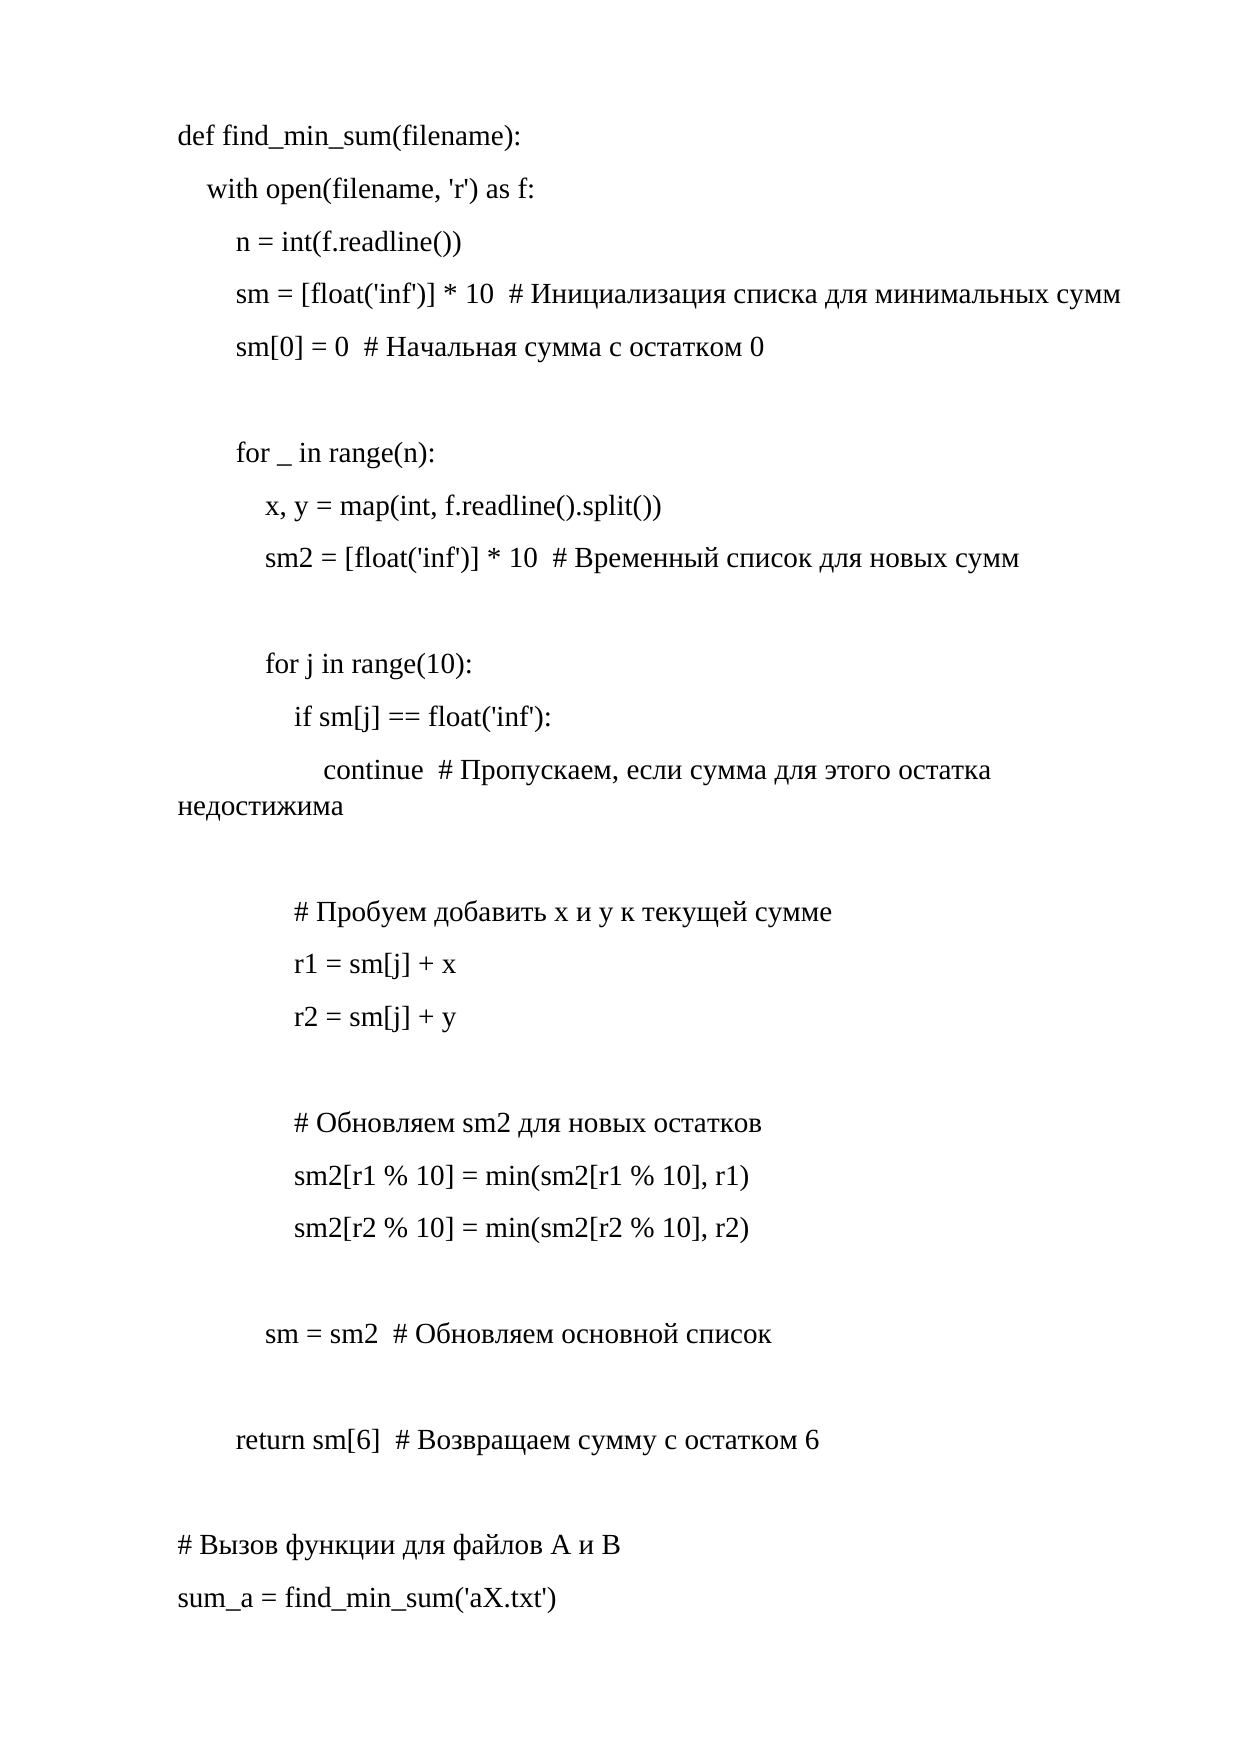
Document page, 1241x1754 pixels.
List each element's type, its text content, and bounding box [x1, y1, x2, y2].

text def find_min_sum(filename): [177, 118, 1152, 152]
text # Вызов функции для файлов A и B [177, 1527, 1152, 1561]
text for _ in range(n): [177, 435, 1152, 468]
text x, y = map(int, f.readline().split()) [177, 488, 1152, 521]
text sm2 = [float('inf')] * 10 # Временный список для новых сумм [177, 541, 1152, 574]
text sm[0] = 0 # Начальная сумма с остатком 0 [177, 329, 1152, 363]
text sm = sm2 # Обновляем основной список [177, 1316, 1152, 1350]
text with open(filename, 'r') as f: [177, 171, 1152, 204]
text r2 = sm[j] + y [177, 999, 1152, 1033]
text n = int(f.readline()) [177, 224, 1152, 257]
text # Обновляем sm2 для новых остатков [177, 1105, 1152, 1138]
text return sm[6] # Возвращаем сумму с остатком 6 [177, 1422, 1152, 1455]
text if sm[j] == float('inf'): [177, 699, 1152, 733]
text continue # Пропускаем, если сумма для этого остатка недостижима [177, 752, 1152, 822]
text # Пробуем добавить x и y к текущей сумме [177, 894, 1152, 927]
text sm = [float('inf')] * 10 # Инициализация списка для минимальных сумм [177, 277, 1152, 310]
text sum_a = find_min_sum('aX.txt') [177, 1580, 1152, 1614]
text r1 = sm[j] + x [177, 946, 1152, 980]
text sm2[r1 % 10] = min(sm2[r1 % 10], r1) [177, 1158, 1152, 1191]
text sm2[r2 % 10] = min(sm2[r2 % 10], r2) [177, 1211, 1152, 1244]
text for j in range(10): [177, 646, 1152, 680]
